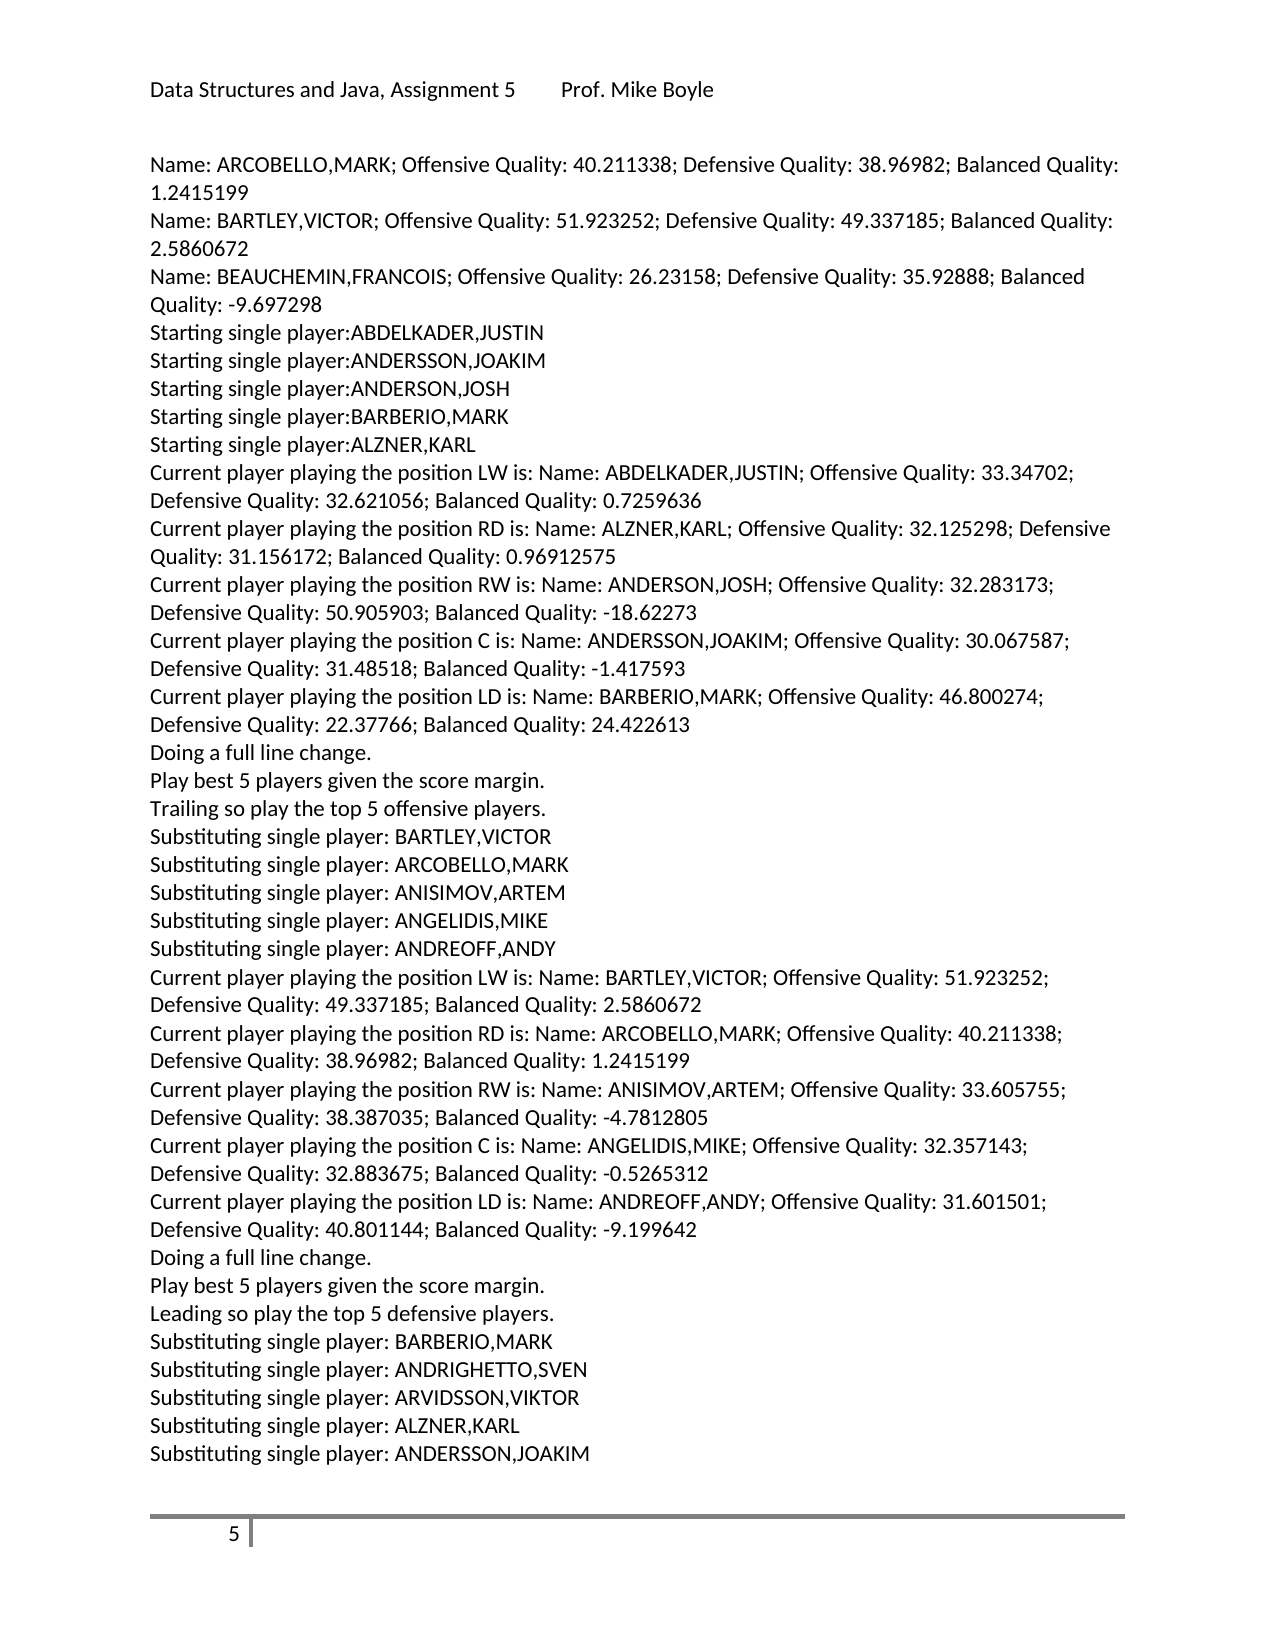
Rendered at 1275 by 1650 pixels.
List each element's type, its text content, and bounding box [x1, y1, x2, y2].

text Current player playing the position RD is: Name: ALZNER,KARL; Offensive Quality: 32.125298; Defensive Quality: 31.156172; Balanced Quality: 0.96912575 [150, 514, 1125, 570]
text Current player playing the position RW is: Name: ANISIMOV,ARTEM; Offensive Quality: 33.605755; Defensive Quality: 38.387035; Balanced Quality: -4.7812805 [150, 1075, 1125, 1131]
text Substituting single player: ANISIMOV,ARTEM [150, 878, 1125, 907]
text Trailing so play the top 5 offensive players. [150, 794, 1125, 822]
text Name: BARTLEY,VICTOR; Offensive Quality: 51.923252; Defensive Quality: 49.337185; Balanced Quality: 2.5860672 [150, 206, 1125, 262]
text Starting single player:ANDERSON,JOSH [150, 374, 1125, 402]
text Current player playing the position C is: Name: ANGELIDIS,MIKE; Offensive Quality: 32.357143; Defensive Quality: 32.883675; Balanced Quality: -0.5265312 [150, 1131, 1125, 1187]
text Substituting single player: ANDERSSON,JOAKIM [150, 1439, 1125, 1467]
text Current player playing the position LD is: Name: BARBERIO,MARK; Offensive Quality: 46.800274; Defensive Quality: 22.37766; Balanced Quality: 24.422613 [150, 682, 1125, 738]
text Current player playing the position RD is: Name: ARCOBELLO,MARK; Offensive Quality: 40.211338; Defensive Quality: 38.96982; Balanced Quality: 1.2415199 [150, 1019, 1125, 1075]
text Starting single player:ANDERSSON,JOAKIM [150, 346, 1125, 374]
text Substituting single player: ANDREOFF,ANDY [150, 934, 1125, 963]
text Substituting single player: ARCOBELLO,MARK [150, 851, 1125, 878]
text Current player playing the position LW is: Name: ABDELKADER,JUSTIN; Offensive Quality: 33.34702; Defensive Quality: 32.621056; Balanced Quality: 0.7259636 [150, 458, 1125, 514]
text Current player playing the position LD is: Name: ANDREOFF,ANDY; Offensive Quality: 31.601501; Defensive Quality: 40.801144; Balanced Quality: -9.199642 [150, 1187, 1125, 1243]
text Doing a full line change. [150, 1243, 1125, 1271]
text Play best 5 players given the score margin. [150, 1271, 1125, 1299]
text Starting single player:BARBERIO,MARK [150, 402, 1125, 430]
text Starting single player:ABDELKADER,JUSTIN [150, 318, 1125, 346]
text Name: ARCOBELLO,MARK; Offensive Quality: 40.211338; Defensive Quality: 38.96982; Balanced Quality: 1.2415199 [150, 150, 1125, 206]
text Current player playing the position LW is: Name: BARTLEY,VICTOR; Offensive Quality: 51.923252; Defensive Quality: 49.337185; Balanced Quality: 2.5860672 [150, 963, 1125, 1019]
text Name: BEAUCHEMIN,FRANCOIS; Offensive Quality: 26.23158; Defensive Quality: 35.92888; Balanced Quality: -9.697298 [150, 262, 1125, 318]
text Current player playing the position RW is: Name: ANDERSON,JOSH; Offensive Quality: 32.283173; Defensive Quality: 50.905903; Balanced Quality: -18.62273 [150, 570, 1125, 626]
text Substituting single player: ANDRIGHETTO,SVEN [150, 1355, 1125, 1383]
text Substituting single player: ARVIDSSON,VIKTOR [150, 1383, 1125, 1411]
text Current player playing the position C is: Name: ANDERSSON,JOAKIM; Offensive Quality: 30.067587; Defensive Quality: 31.48518; Balanced Quality: -1.417593 [150, 626, 1125, 682]
text Leading so play the top 5 defensive players. [150, 1299, 1125, 1327]
text Substituting single player: ALZNER,KARL [150, 1411, 1125, 1439]
text Substituting single player: BARTLEY,VICTOR [150, 822, 1125, 851]
text Doing a full line change. [150, 738, 1125, 766]
text Play best 5 players given the score margin. [150, 766, 1125, 794]
text Substituting single player: BARBERIO,MARK [150, 1327, 1125, 1355]
text Starting single player:ALZNER,KARL [150, 430, 1125, 458]
text Substituting single player: ANGELIDIS,MIKE [150, 907, 1125, 934]
